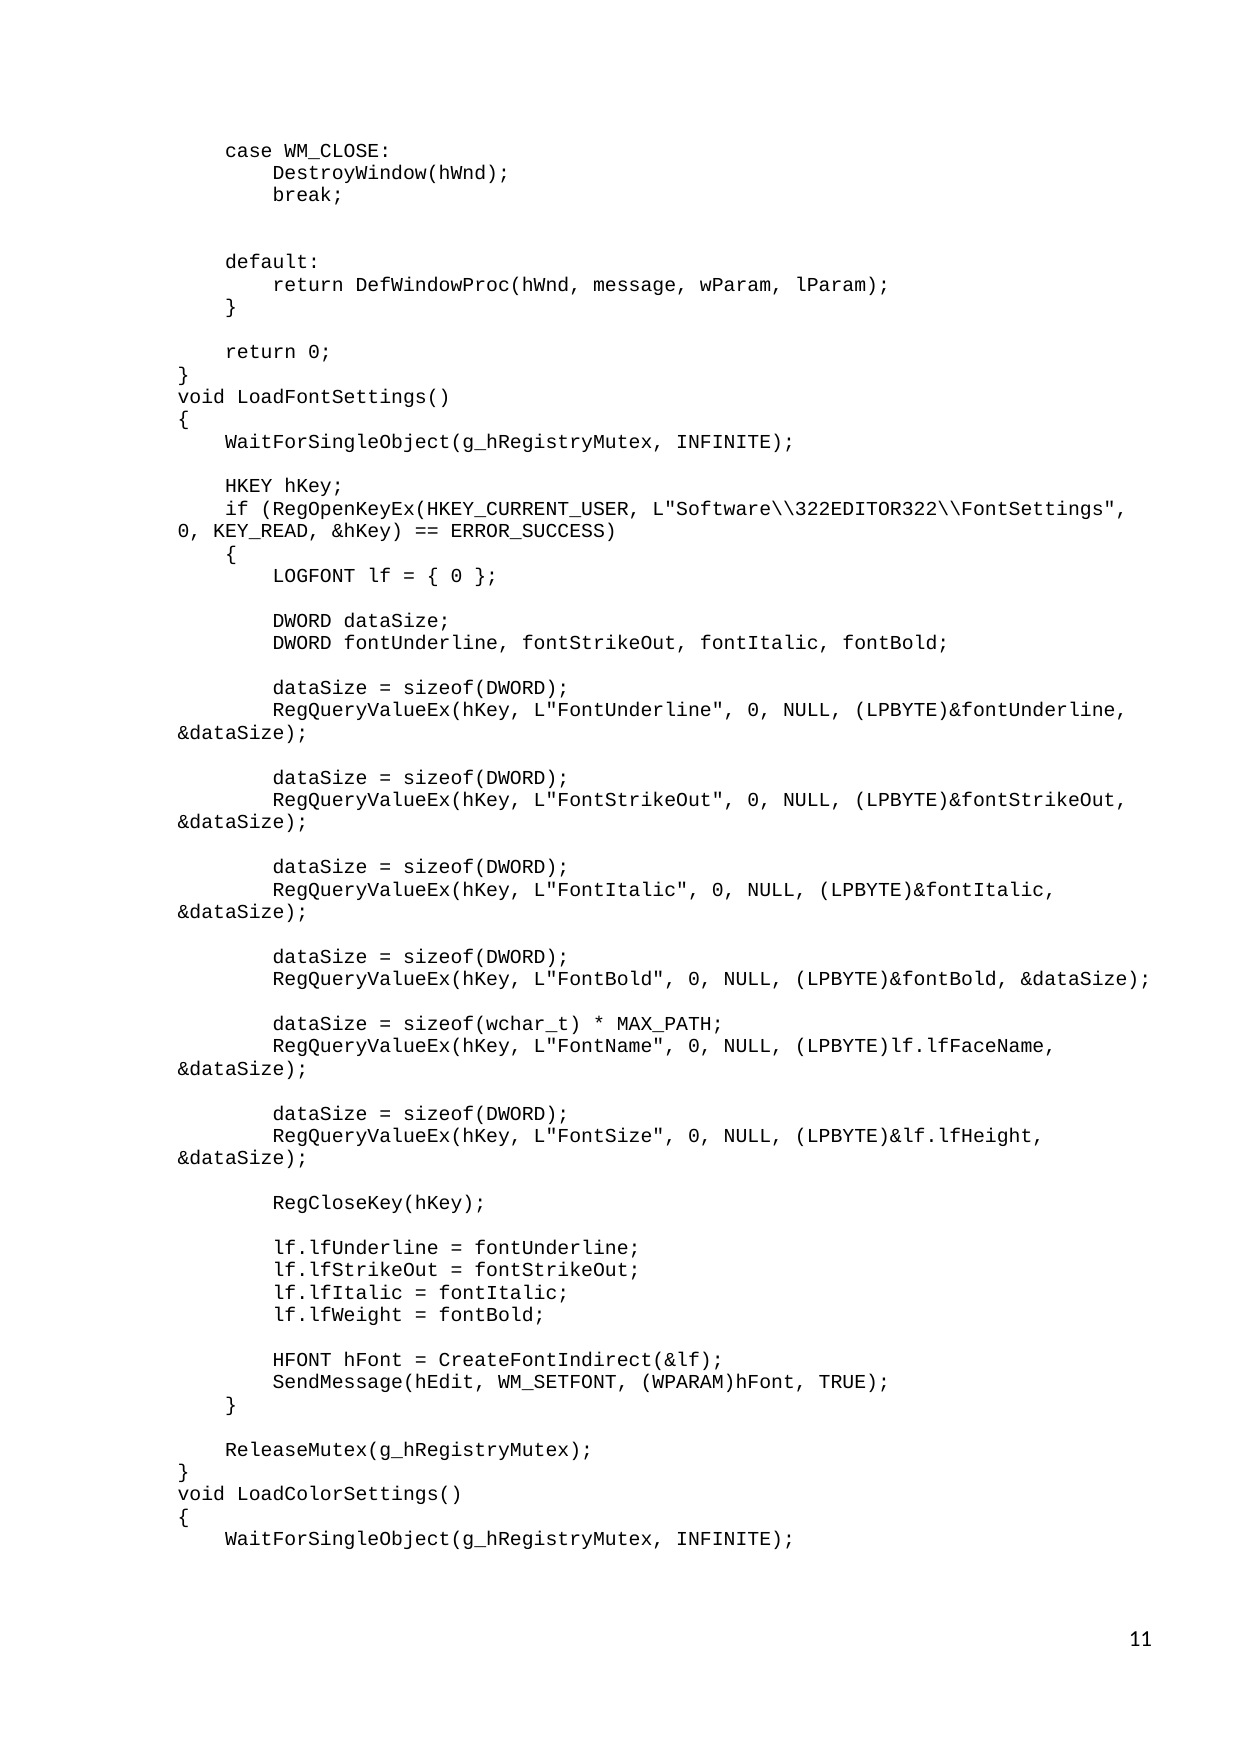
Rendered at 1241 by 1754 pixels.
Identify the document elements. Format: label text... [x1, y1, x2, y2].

text ReleaseMutex(g_hRegistryMutex); [177, 1439, 1152, 1462]
text void LoadColorSettings() [177, 1484, 1152, 1507]
text return 0; [177, 342, 1152, 364]
text } [177, 1395, 1152, 1417]
text DestroyWindow(hWnd); [177, 163, 1152, 185]
text LOGFONT lf = { 0 }; [177, 566, 1152, 588]
text break; [177, 185, 1152, 208]
text default: [177, 252, 1152, 275]
text WaitForSingleObject(g_hRegistryMutex, INFINITE); [177, 432, 1152, 454]
text if (RegOpenKeyEx(HKEY_CURRENT_USER, L"Software\\322EDITOR322\\FontSettings", 0, KEY_READ, &hKey) == ERROR_SUCCESS) [177, 499, 1152, 544]
text } [177, 297, 1152, 320]
text lf.lfStrikeOut = fontStrikeOut; [177, 1260, 1152, 1283]
text HKEY hKey; [177, 476, 1152, 499]
text return DefWindowProc(hWnd, message, wParam, lParam); [177, 275, 1152, 297]
text dataSize = sizeof(DWORD); [177, 1103, 1152, 1126]
text RegQueryValueEx(hKey, L"FontItalic", 0, NULL, (LPBYTE)&fontItalic, &dataSize); [177, 879, 1152, 924]
text RegQueryValueEx(hKey, L"FontStrikeOut", 0, NULL, (LPBYTE)&fontStrikeOut, &dataSize); [177, 790, 1152, 835]
text RegQueryValueEx(hKey, L"FontSize", 0, NULL, (LPBYTE)&lf.lfHeight, &dataSize); [177, 1126, 1152, 1171]
text dataSize = sizeof(wchar_t) * MAX_PATH; [177, 1014, 1152, 1036]
text SendMessage(hEdit, WM_SETFONT, (WPARAM)hFont, TRUE); [177, 1372, 1152, 1395]
text lf.lfWeight = fontBold; [177, 1305, 1152, 1327]
text void LoadFontSettings() [177, 387, 1152, 409]
text RegQueryValueEx(hKey, L"FontUnderline", 0, NULL, (LPBYTE)&fontUnderline, &dataSize); [177, 700, 1152, 745]
text lf.lfItalic = fontItalic; [177, 1283, 1152, 1305]
text RegCloseKey(hKey); [177, 1193, 1152, 1216]
text dataSize = sizeof(DWORD); [177, 768, 1152, 790]
text WaitForSingleObject(g_hRegistryMutex, INFINITE); [177, 1529, 1152, 1551]
text RegQueryValueEx(hKey, L"FontName", 0, NULL, (LPBYTE)lf.lfFaceName, &dataSize); [177, 1036, 1152, 1081]
text } [177, 364, 1152, 387]
text } [177, 1462, 1152, 1484]
text DWORD dataSize; [177, 611, 1152, 633]
text dataSize = sizeof(DWORD); [177, 678, 1152, 700]
text lf.lfUnderline = fontUnderline; [177, 1238, 1152, 1260]
text dataSize = sizeof(DWORD); [177, 857, 1152, 879]
text case WM_CLOSE: [177, 141, 1152, 163]
text RegQueryValueEx(hKey, L"FontBold", 0, NULL, (LPBYTE)&fontBold, &dataSize); [177, 969, 1152, 992]
text { [177, 544, 1152, 566]
text dataSize = sizeof(DWORD); [177, 947, 1152, 969]
text { [177, 409, 1152, 432]
text DWORD fontUnderline, fontStrikeOut, fontItalic, fontBold; [177, 633, 1152, 656]
text HFONT hFont = CreateFontIndirect(&lf); [177, 1350, 1152, 1372]
text { [177, 1507, 1152, 1529]
